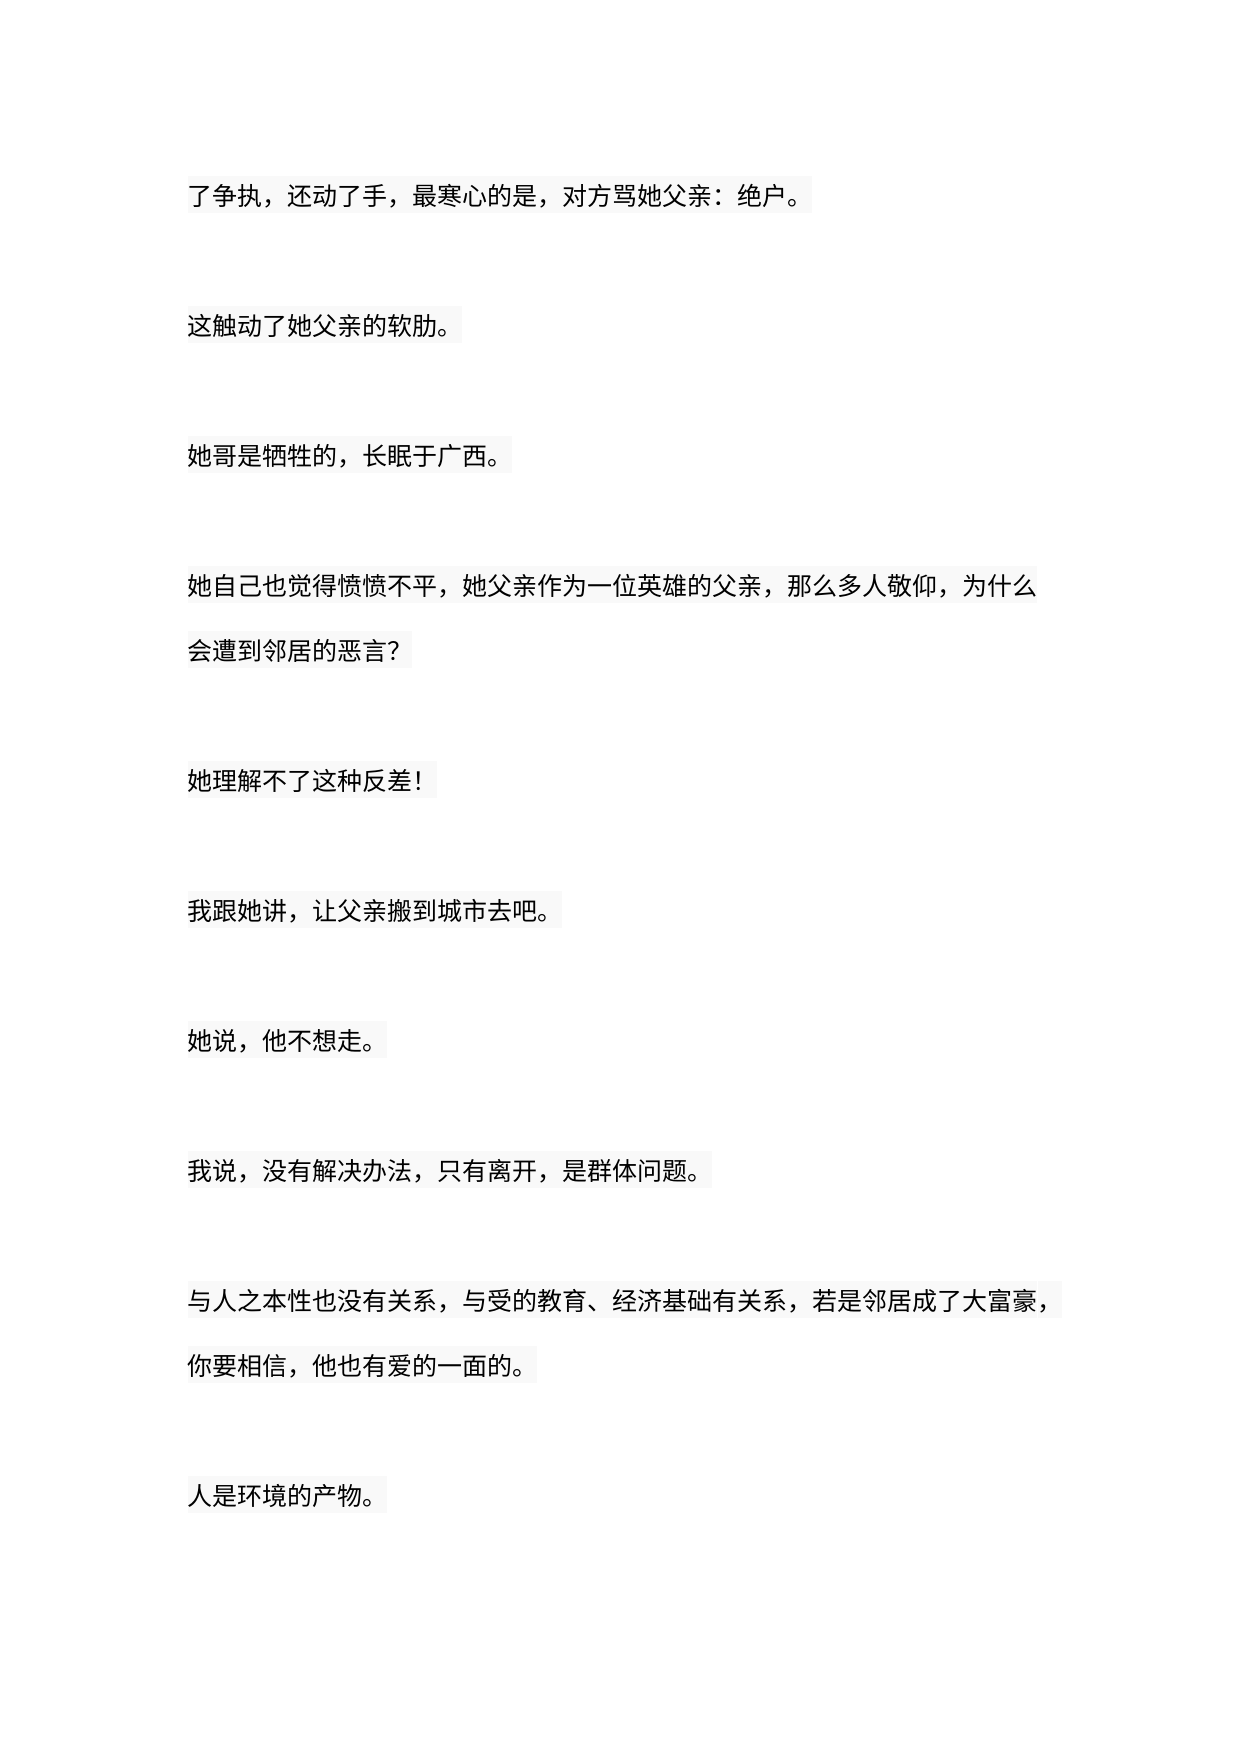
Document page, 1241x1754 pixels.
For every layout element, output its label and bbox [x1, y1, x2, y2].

text [187, 162, 1053, 1527]
